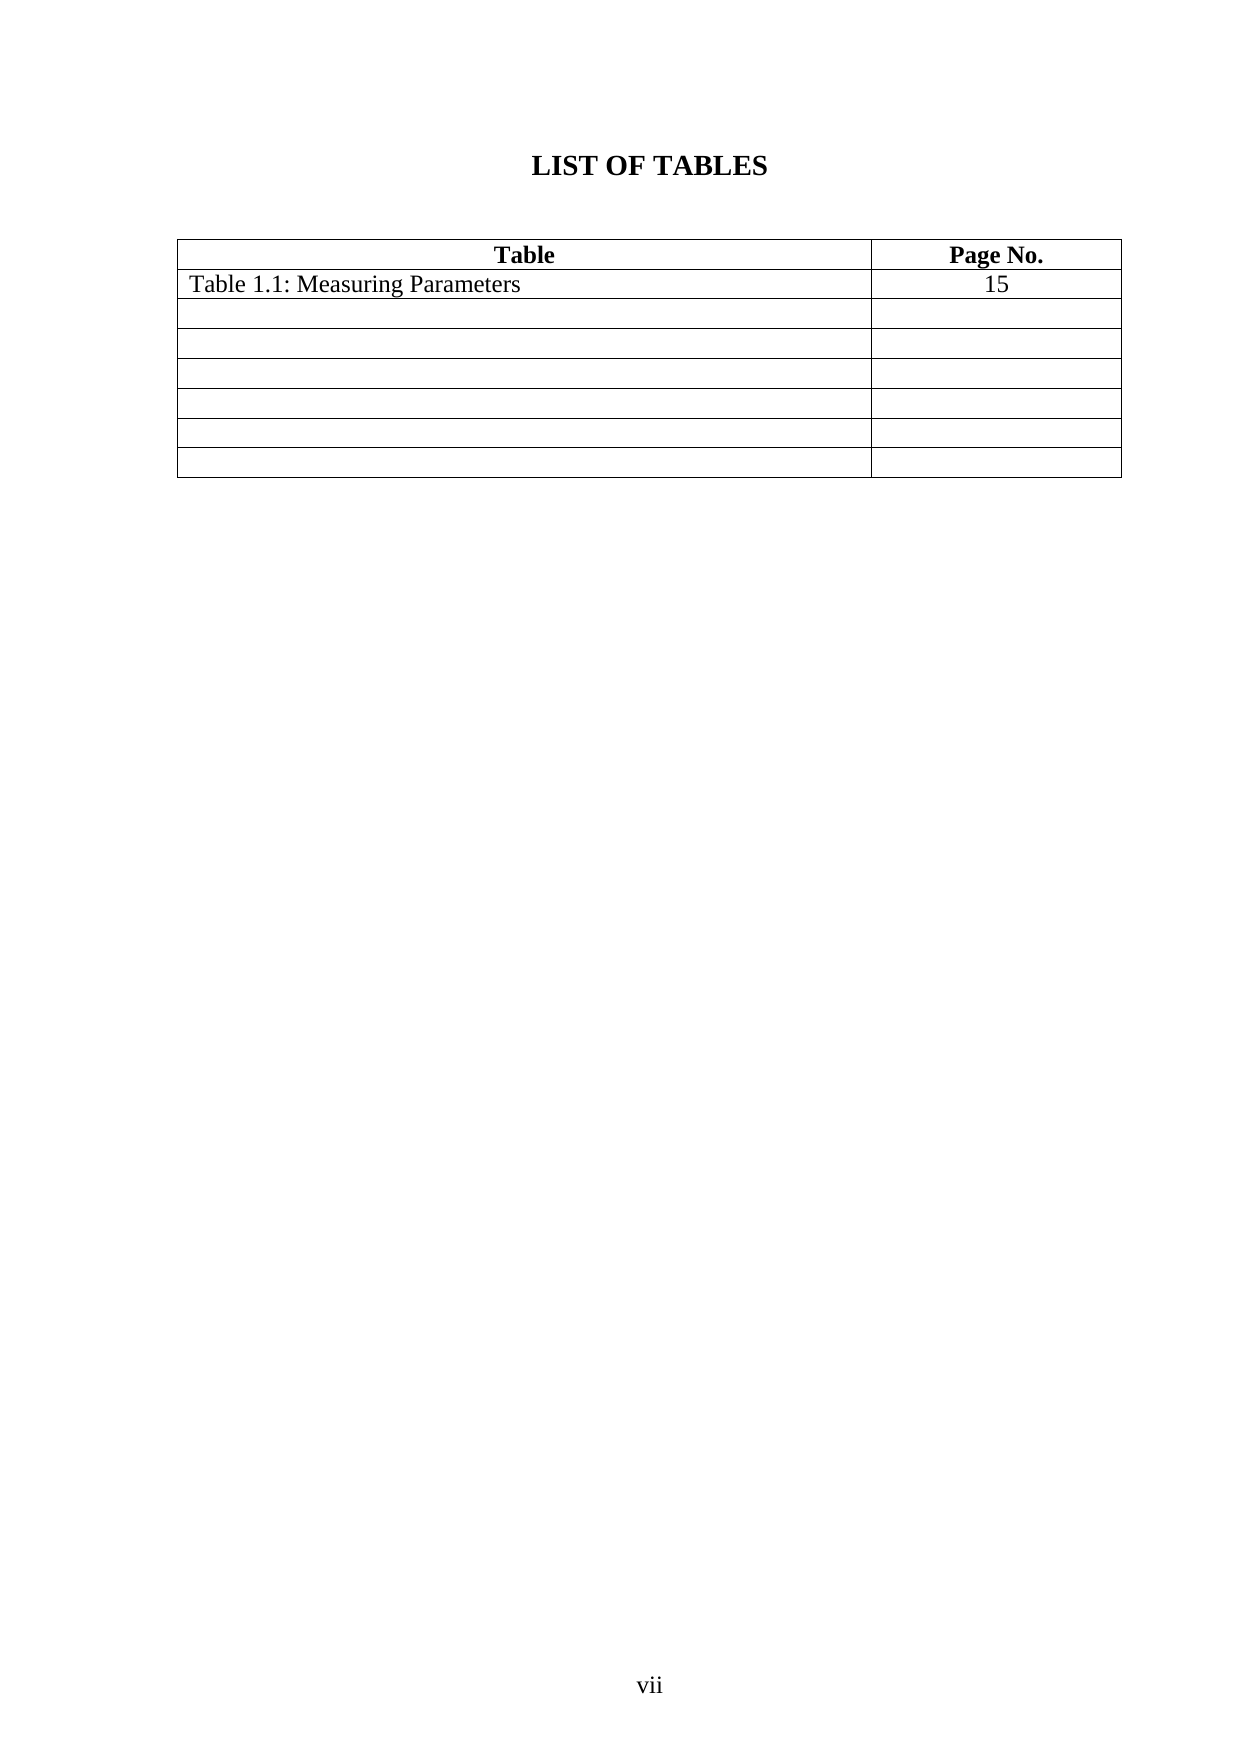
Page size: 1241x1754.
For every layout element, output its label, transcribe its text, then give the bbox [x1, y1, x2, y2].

table_cell 15 [872, 270, 1121, 298]
table_cell [178, 359, 871, 388]
table_cell [872, 448, 1121, 477]
table_cell [872, 329, 1121, 358]
table_cell [872, 359, 1121, 388]
table_cell [178, 299, 871, 328]
table_cell [872, 299, 1121, 328]
table_cell [178, 448, 871, 477]
table_cell [178, 389, 871, 417]
table_cell [872, 419, 1121, 447]
table_cell [178, 329, 871, 358]
table_cell [178, 419, 871, 447]
subtitle LIST OF TABLES [177, 148, 1122, 181]
table_header Table [178, 240, 871, 268]
table_header Page No. [872, 240, 1121, 268]
table_cell [872, 389, 1121, 417]
table_cell Table 1.1: Measuring Parameters [178, 270, 871, 298]
